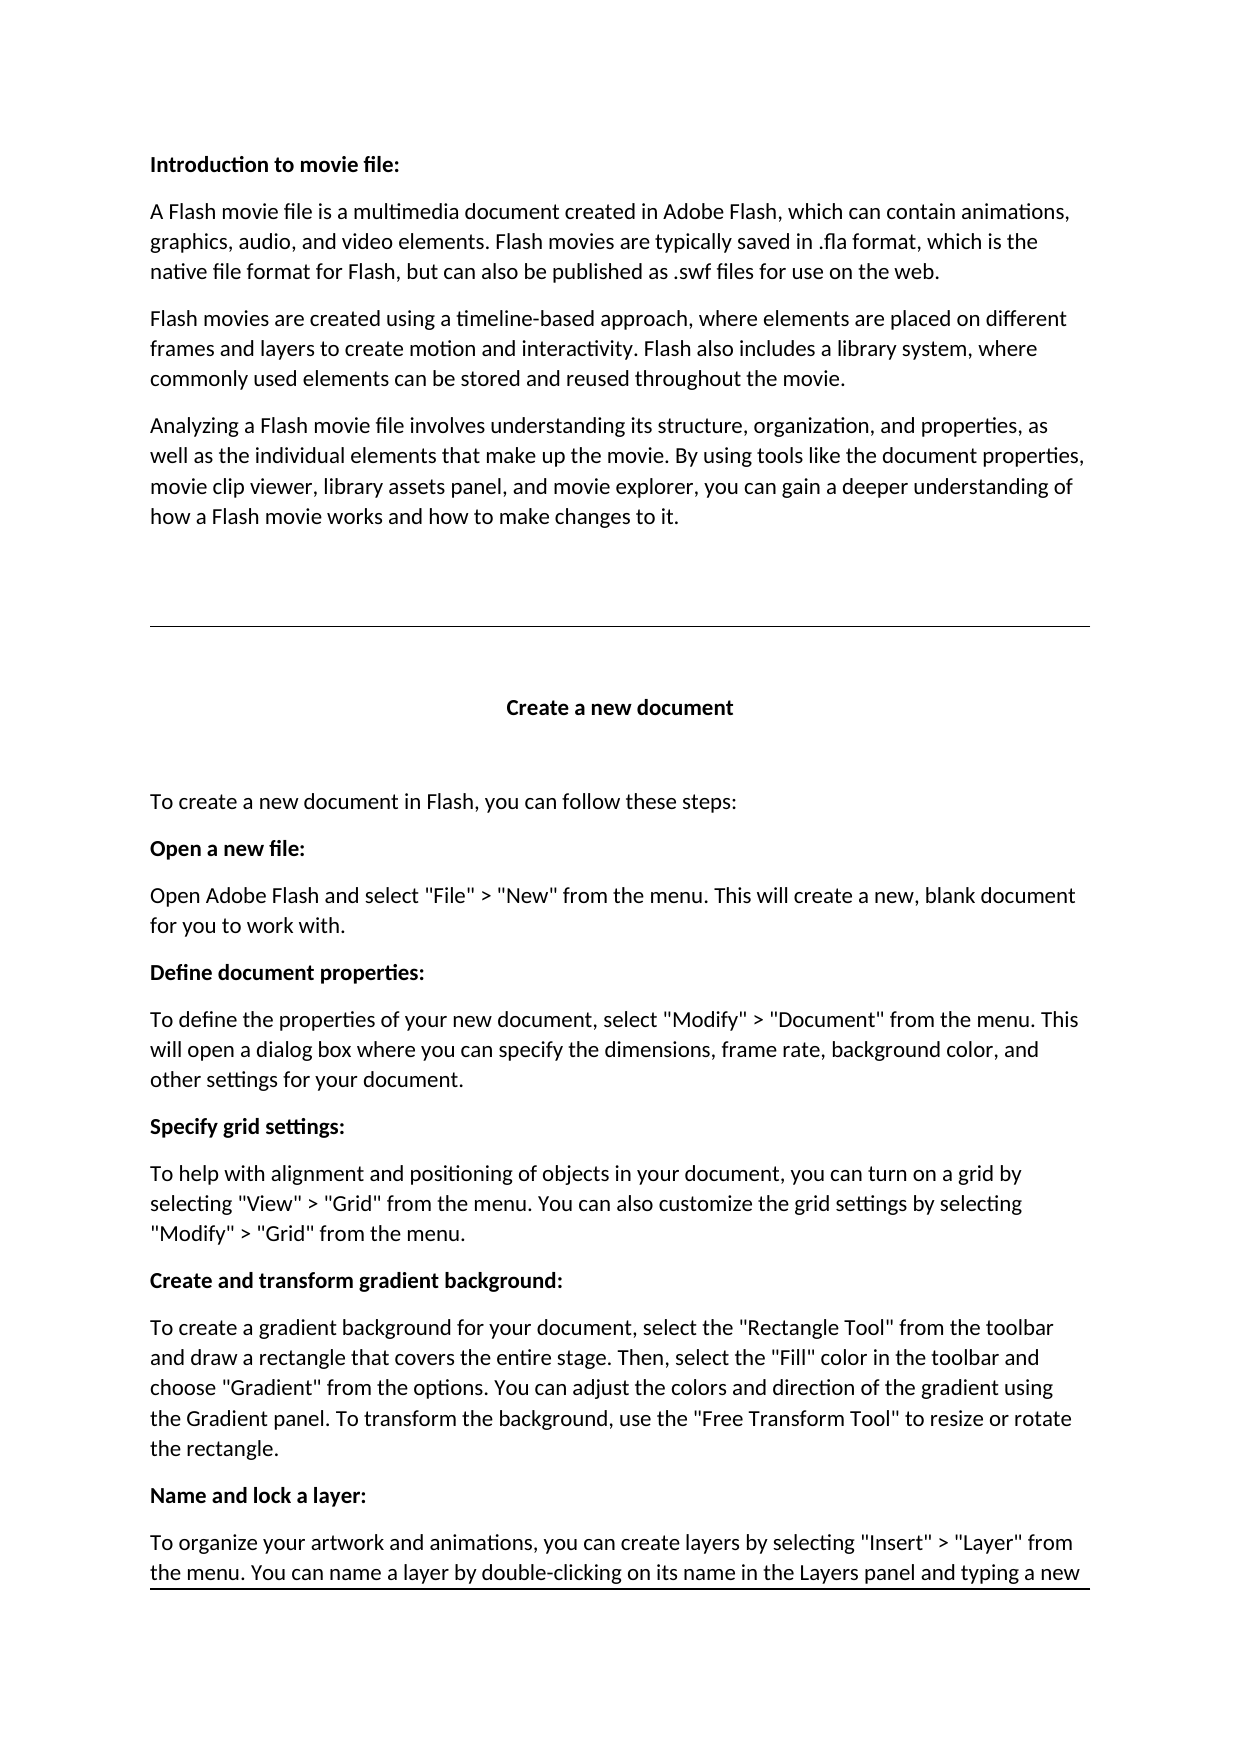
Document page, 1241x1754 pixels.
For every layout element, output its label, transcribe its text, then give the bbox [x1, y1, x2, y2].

text A Flash movie file is a multimedia document created in Adobe Flash, which can contain animations, graphics, audio, and video elements. Flash movies are typically saved in .fla format, which is the native file format for Flash, but can also be published as .swf files for use on the web. [150, 197, 1090, 285]
text Analyzing a Flash movie file involves understanding its structure, organization, and properties, as well as the individual elements that make up the movie. By using tools like the document properties, movie clip viewer, library assets panel, and movie explorer, you can gain a deeper understanding of how a Flash movie works and how to make changes to it. [150, 411, 1090, 530]
text Name and lock a layer: [150, 1481, 1090, 1509]
text Introduction to movie file: [150, 150, 1090, 178]
text Create and transform gradient background: [150, 1266, 1090, 1294]
text Flash movies are created using a timeline-based approach, where elements are placed on different frames and layers to create motion and interactivity. Flash also includes a library system, where commonly used elements can be stored and reused throughout the movie. [150, 304, 1090, 393]
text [150, 1528, 1090, 1588]
text To help with alignment and positioning of objects in your document, you can turn on a grid by selecting "View" > "Grid" from the menu. You can also customize the grid settings by selecting "Modify" > "Grid" from the menu. [150, 1159, 1090, 1247]
text Define document properties: [150, 958, 1090, 986]
text Specify grid settings: [150, 1112, 1090, 1140]
text To define the properties of your new document, select "Modify" > "Document" from the menu. This will open a dialog box where you can specify the dimensions, frame rate, background color, and other settings for your document. [150, 1005, 1090, 1093]
text Open a new file: [150, 834, 1090, 862]
text To create a new document in Flash, you can follow these steps: [150, 787, 1090, 815]
text To create a gradient background for your document, select the "Rectangle Tool" from the toolbar and draw a rectangle that covers the entire stage. Then, select the "Fill" color in the toolbar and choose "Gradient" from the options. You can adjust the colors and direction of the gradient using the Gradient panel. To transform the background, use the "Free Transform Tool" to resize or rotate the rectangle. [150, 1313, 1090, 1462]
text Open Adobe Flash and select "File" > "New" from the menu. This will create a new, blank document for you to work with. [150, 881, 1090, 939]
text Create a new document [150, 693, 1090, 721]
